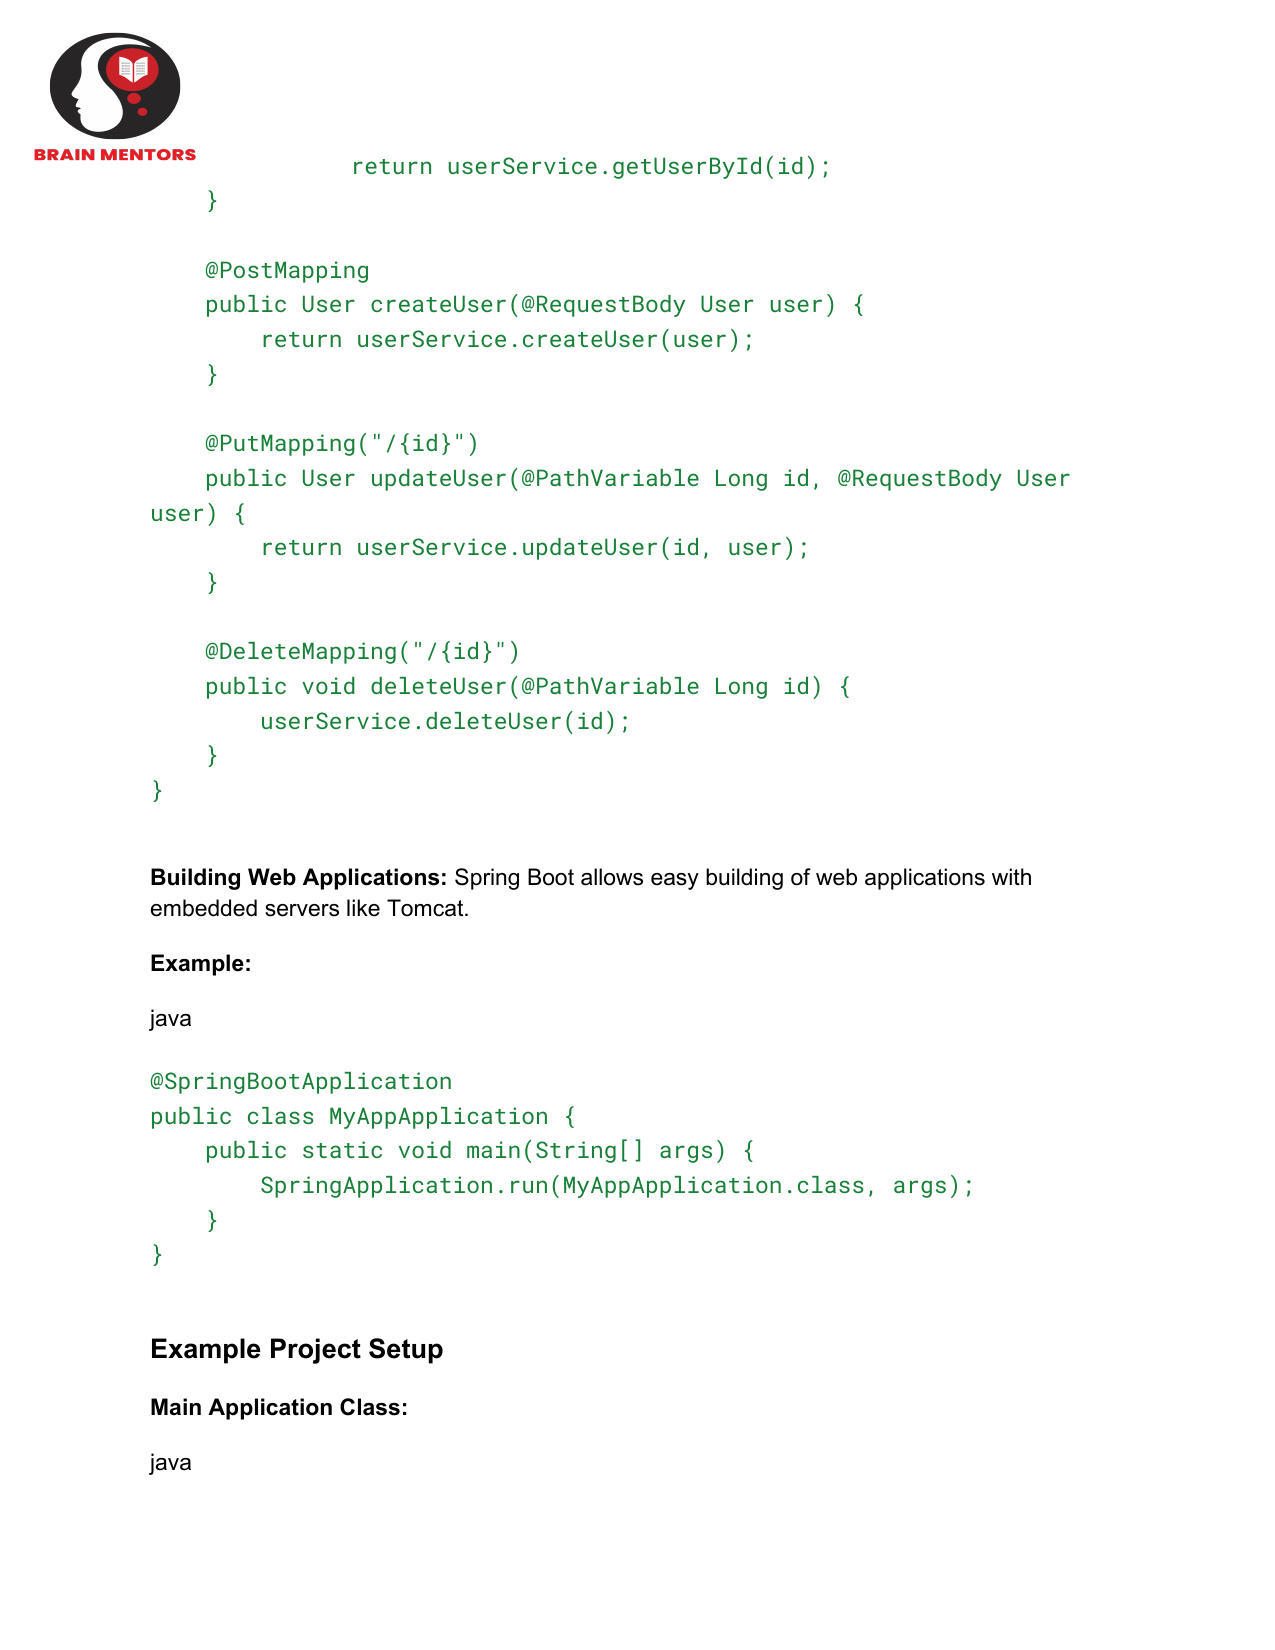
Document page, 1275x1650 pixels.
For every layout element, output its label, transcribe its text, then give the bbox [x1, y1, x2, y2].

text public static void main(String[] args) { [150, 1135, 1125, 1165]
text public class MyAppApplication { [150, 1100, 1125, 1130]
text return userService.getUserById(id); [150, 150, 1125, 180]
text Main Application Class: [150, 1394, 1125, 1420]
text userService.deleteUser(id); [150, 705, 1125, 735]
text @SpringBootApplication [150, 1065, 1125, 1096]
text Building Web Applications: Spring Boot allows easy building of web applications with embedded servers like Tomcat. [150, 864, 1125, 921]
text } [150, 1204, 1125, 1234]
picture [8, 9, 222, 184]
text } [150, 740, 1125, 770]
text SpringApplication.run(MyAppApplication.class, args); [150, 1169, 1125, 1199]
text } [150, 358, 1125, 388]
text java [150, 1449, 1125, 1475]
text } [150, 1239, 1125, 1269]
text } [150, 566, 1125, 596]
text @PostMapping [150, 254, 1125, 284]
text @PutMapping("/{id}") [150, 427, 1125, 458]
subtitle Example Project Setup [150, 1333, 1125, 1364]
text public void deleteUser(@PathVariable Long id) { [150, 670, 1125, 701]
text return userService.createUser(user); [150, 323, 1125, 354]
text Example: [150, 950, 1125, 976]
text @DeleteMapping("/{id}") [150, 636, 1125, 666]
text } [150, 774, 1125, 804]
text return userService.updateUser(id, user); [150, 532, 1125, 562]
text public User updateUser(@PathVariable Long id, @RequestBody User user) { [150, 462, 1125, 527]
text java [150, 1005, 1125, 1031]
text } [150, 185, 1125, 215]
text public User createUser(@RequestBody User user) { [150, 289, 1125, 319]
